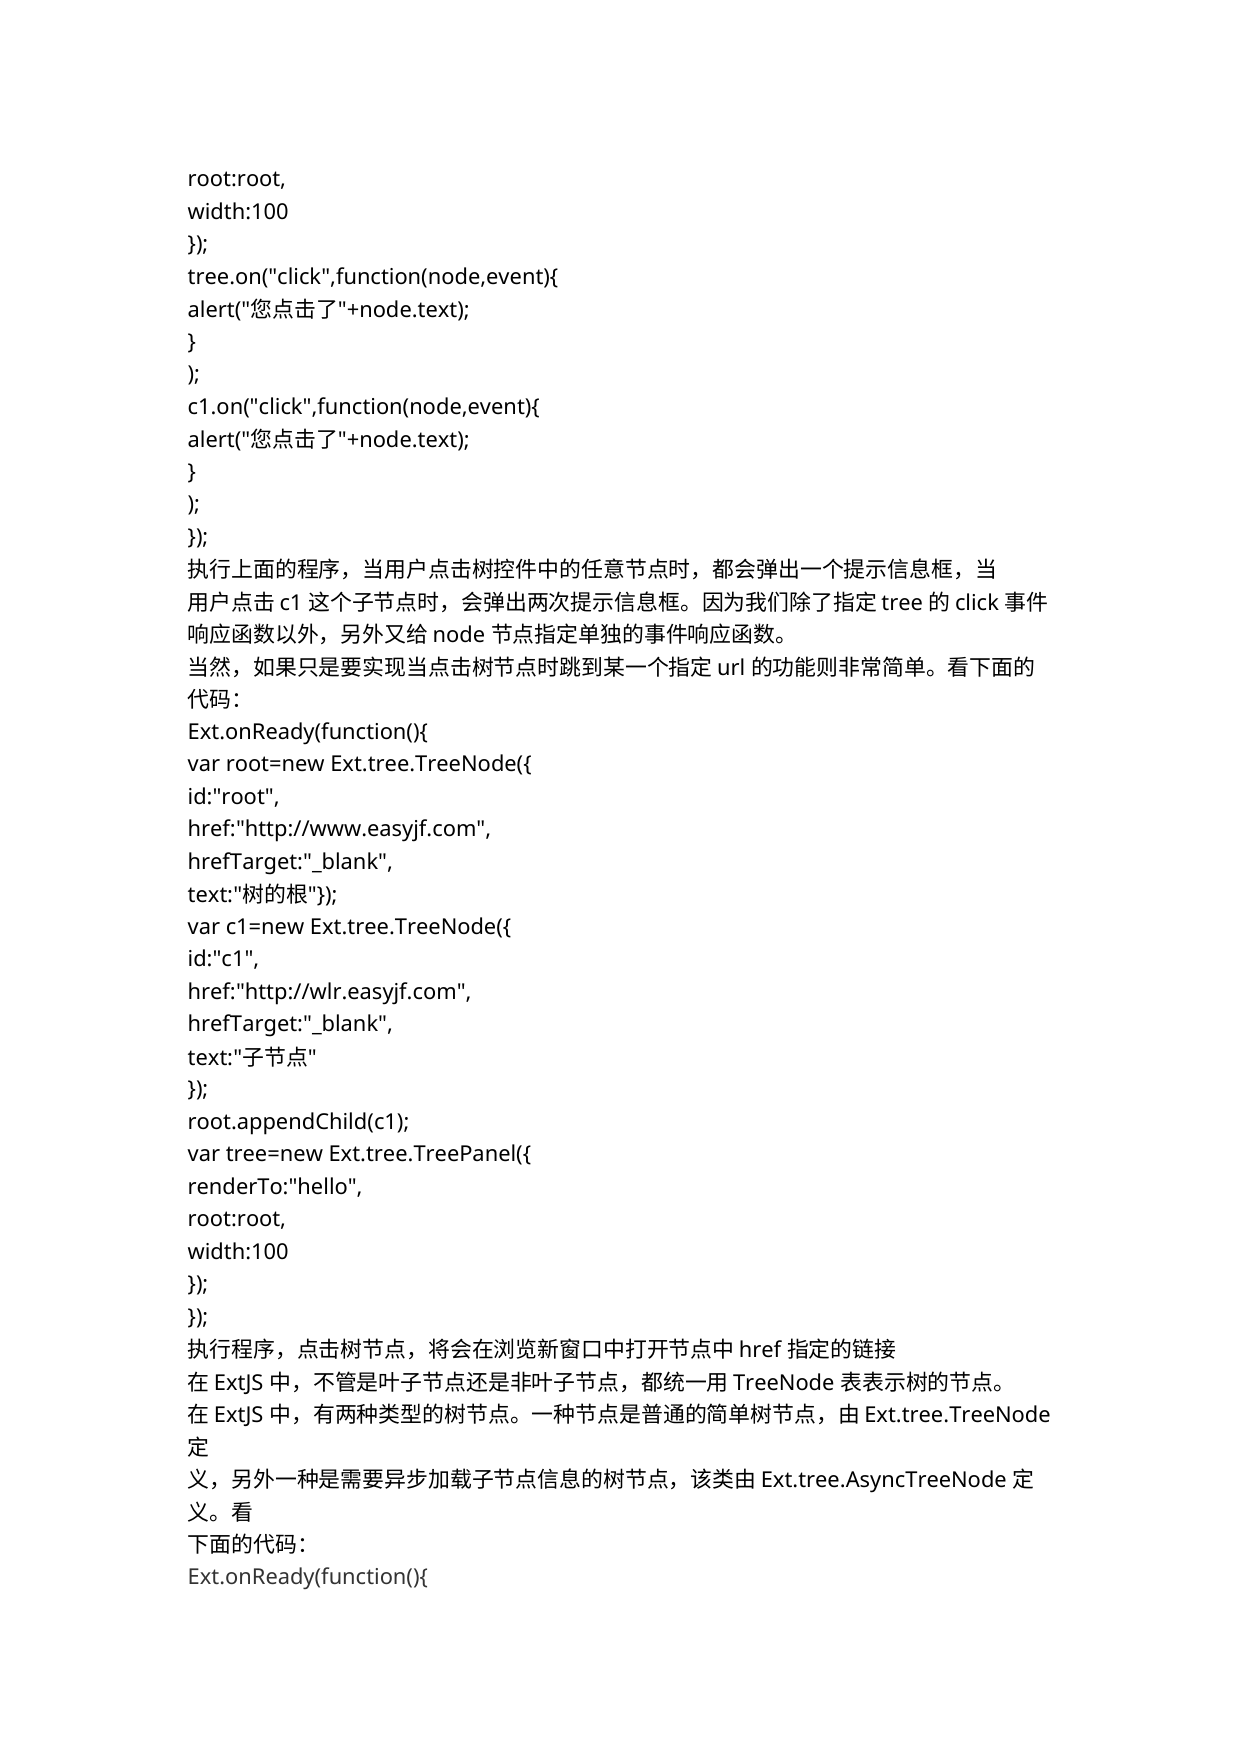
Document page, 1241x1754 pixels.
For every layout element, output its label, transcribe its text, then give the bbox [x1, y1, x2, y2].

text width:100 [187, 194, 1053, 227]
text alert("您点击了"+node.text); [187, 292, 1053, 324]
text 义，另外一种是需要异步加载子节点信息的树节点，该类由Ext.tree.AsyncTreeNode 定义。看 [187, 1462, 1053, 1527]
text var root=new Ext.tree.TreeNode({ [187, 747, 1053, 779]
text href:"http://www.easyjf.com", [187, 812, 1053, 844]
text }); [187, 1267, 1053, 1299]
text c1.on("click",function(node,event){ [187, 389, 1053, 422]
text 执行程序，点击树节点，将会在浏览新窗口中打开节点中href 指定的链接 [187, 1332, 1053, 1364]
text }); [187, 1072, 1053, 1104]
text Ext.onReady(function(){ [187, 1559, 1053, 1592]
text alert("您点击了"+node.text); [187, 422, 1053, 454]
text 在ExtJS 中，有两种类型的树节点。一种节点是普通的简单树节点，由Ext.tree.TreeNode 定 [187, 1397, 1053, 1462]
text }); [187, 1299, 1053, 1332]
text root:root, [187, 162, 1053, 194]
text }); [187, 519, 1053, 552]
text width:100 [187, 1234, 1053, 1267]
text 当然，如果只是要实现当点击树节点时跳到某一个指定url 的功能则非常简单。看下面的代码： [187, 649, 1053, 714]
text 下面的代码： [187, 1527, 1053, 1559]
text }); [187, 227, 1053, 259]
text tree.on("click",function(node,event){ [187, 259, 1053, 292]
text id:"root", [187, 779, 1053, 812]
text } [187, 454, 1053, 487]
text hrefTarget:"_blank", [187, 1007, 1053, 1039]
text ); [187, 487, 1053, 519]
text var tree=new Ext.tree.TreePanel({ [187, 1137, 1053, 1169]
text renderTo:"hello", [187, 1169, 1053, 1202]
text 用户点击c1 这个子节点时，会弹出两次提示信息框。因为我们除了指定tree 的click 事件响应函数以外，另外又给node 节点指定单独的事件响应函数。 [187, 584, 1053, 649]
text text:"子节点" [187, 1039, 1053, 1072]
text Ext.onReady(function(){ [187, 714, 1053, 747]
text id:"c1", [187, 942, 1053, 974]
text ); [187, 357, 1053, 389]
text hrefTarget:"_blank", [187, 844, 1053, 877]
text text:"树的根"}); [187, 877, 1053, 909]
text 执行上面的程序，当用户点击树控件中的任意节点时，都会弹出一个提示信息框，当 [187, 552, 1053, 584]
text root.appendChild(c1); [187, 1104, 1053, 1137]
text var c1=new Ext.tree.TreeNode({ [187, 909, 1053, 942]
text root:root, [187, 1202, 1053, 1234]
text href:"http://wlr.easyjf.com", [187, 974, 1053, 1007]
text } [187, 324, 1053, 357]
text 在ExtJS 中，不管是叶子节点还是非叶子节点，都统一用TreeNode 表表示树的节点。 [187, 1364, 1053, 1397]
